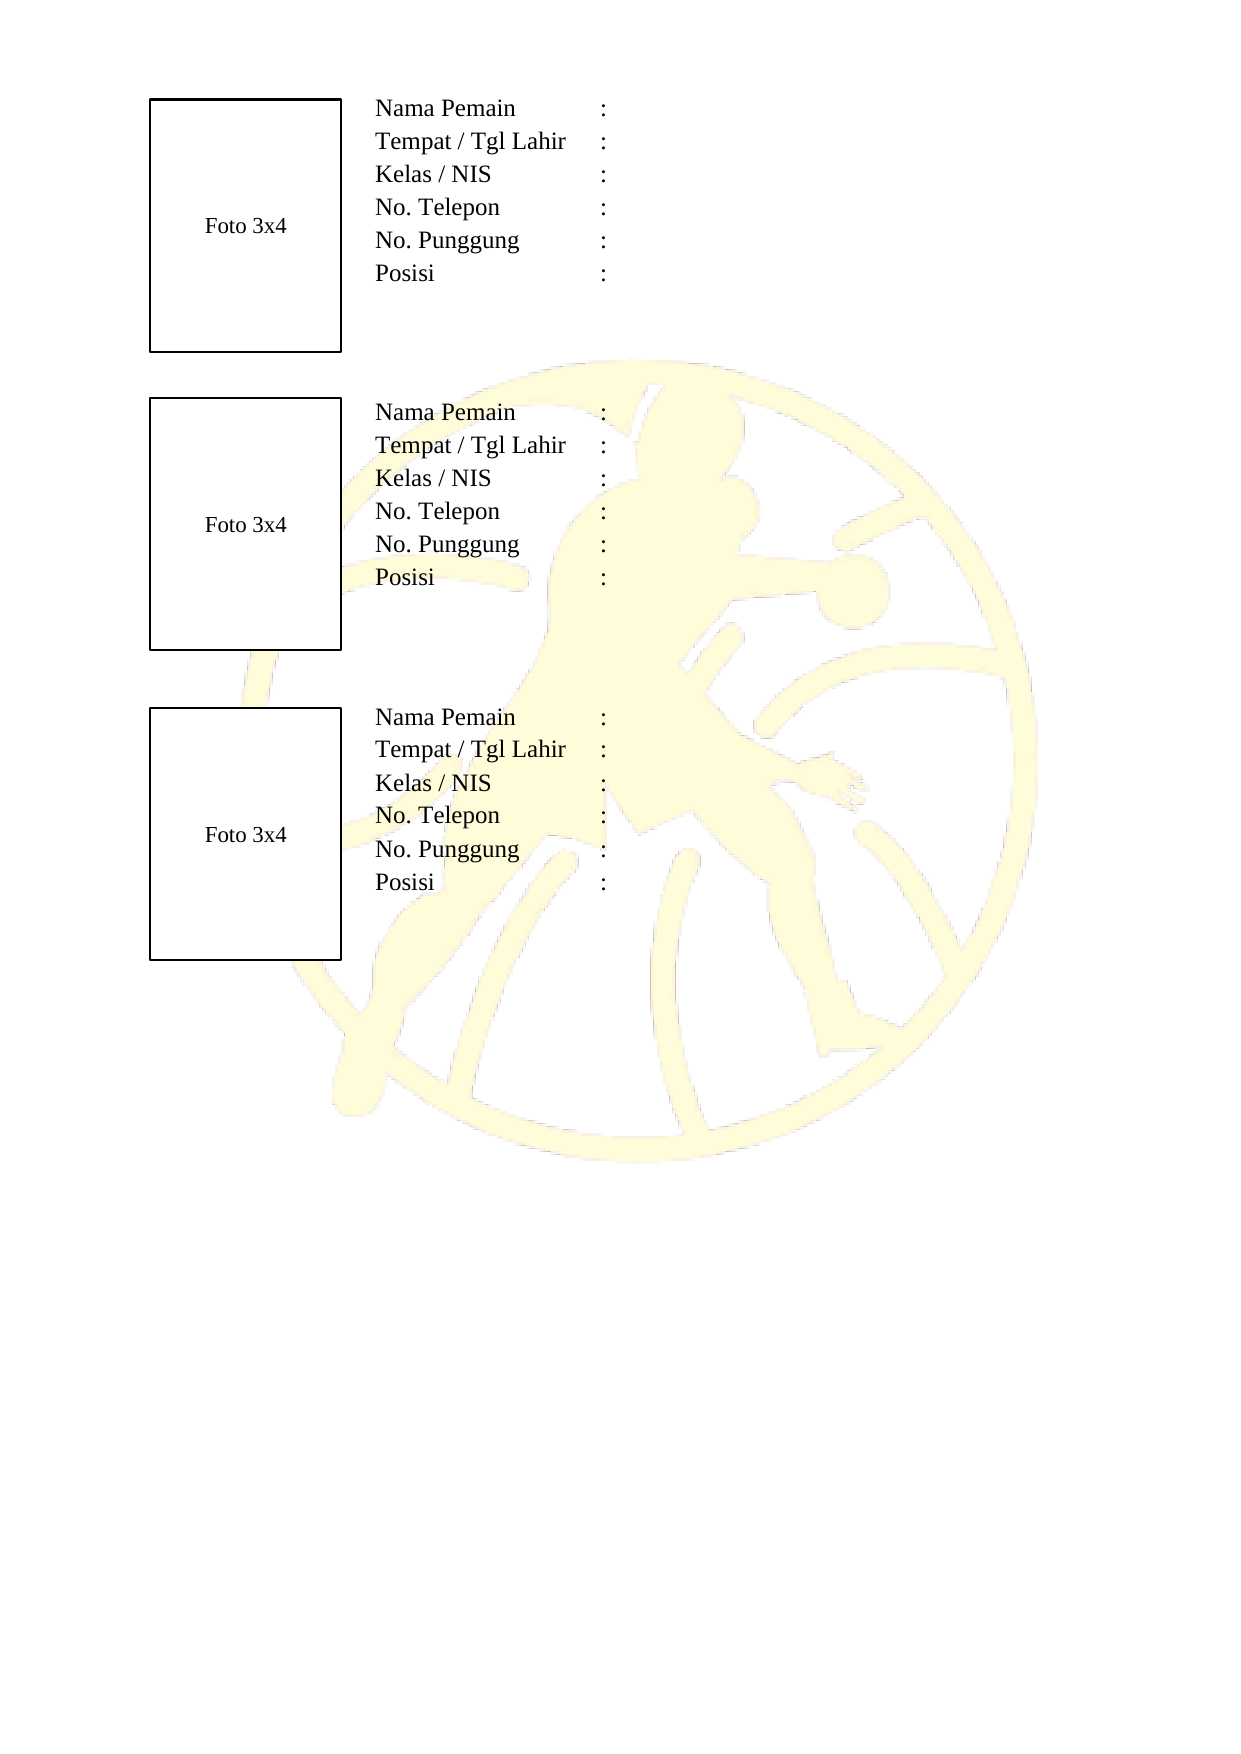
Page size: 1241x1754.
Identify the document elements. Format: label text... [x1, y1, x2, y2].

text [375, 463, 1090, 591]
text Nama Pemain : Tempat / Tgl Lahir : [375, 397, 1090, 459]
text Nama Pemain : Tempat / Tgl Lahir : [375, 93, 1090, 155]
text Kelas / NIS : No. Telepon : No. Punggung : Posisi : [375, 768, 1090, 896]
picture [234, 356, 1038, 1164]
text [375, 159, 1090, 287]
text Nama Pemain : Tempat / Tgl Lahir : [375, 702, 1090, 763]
